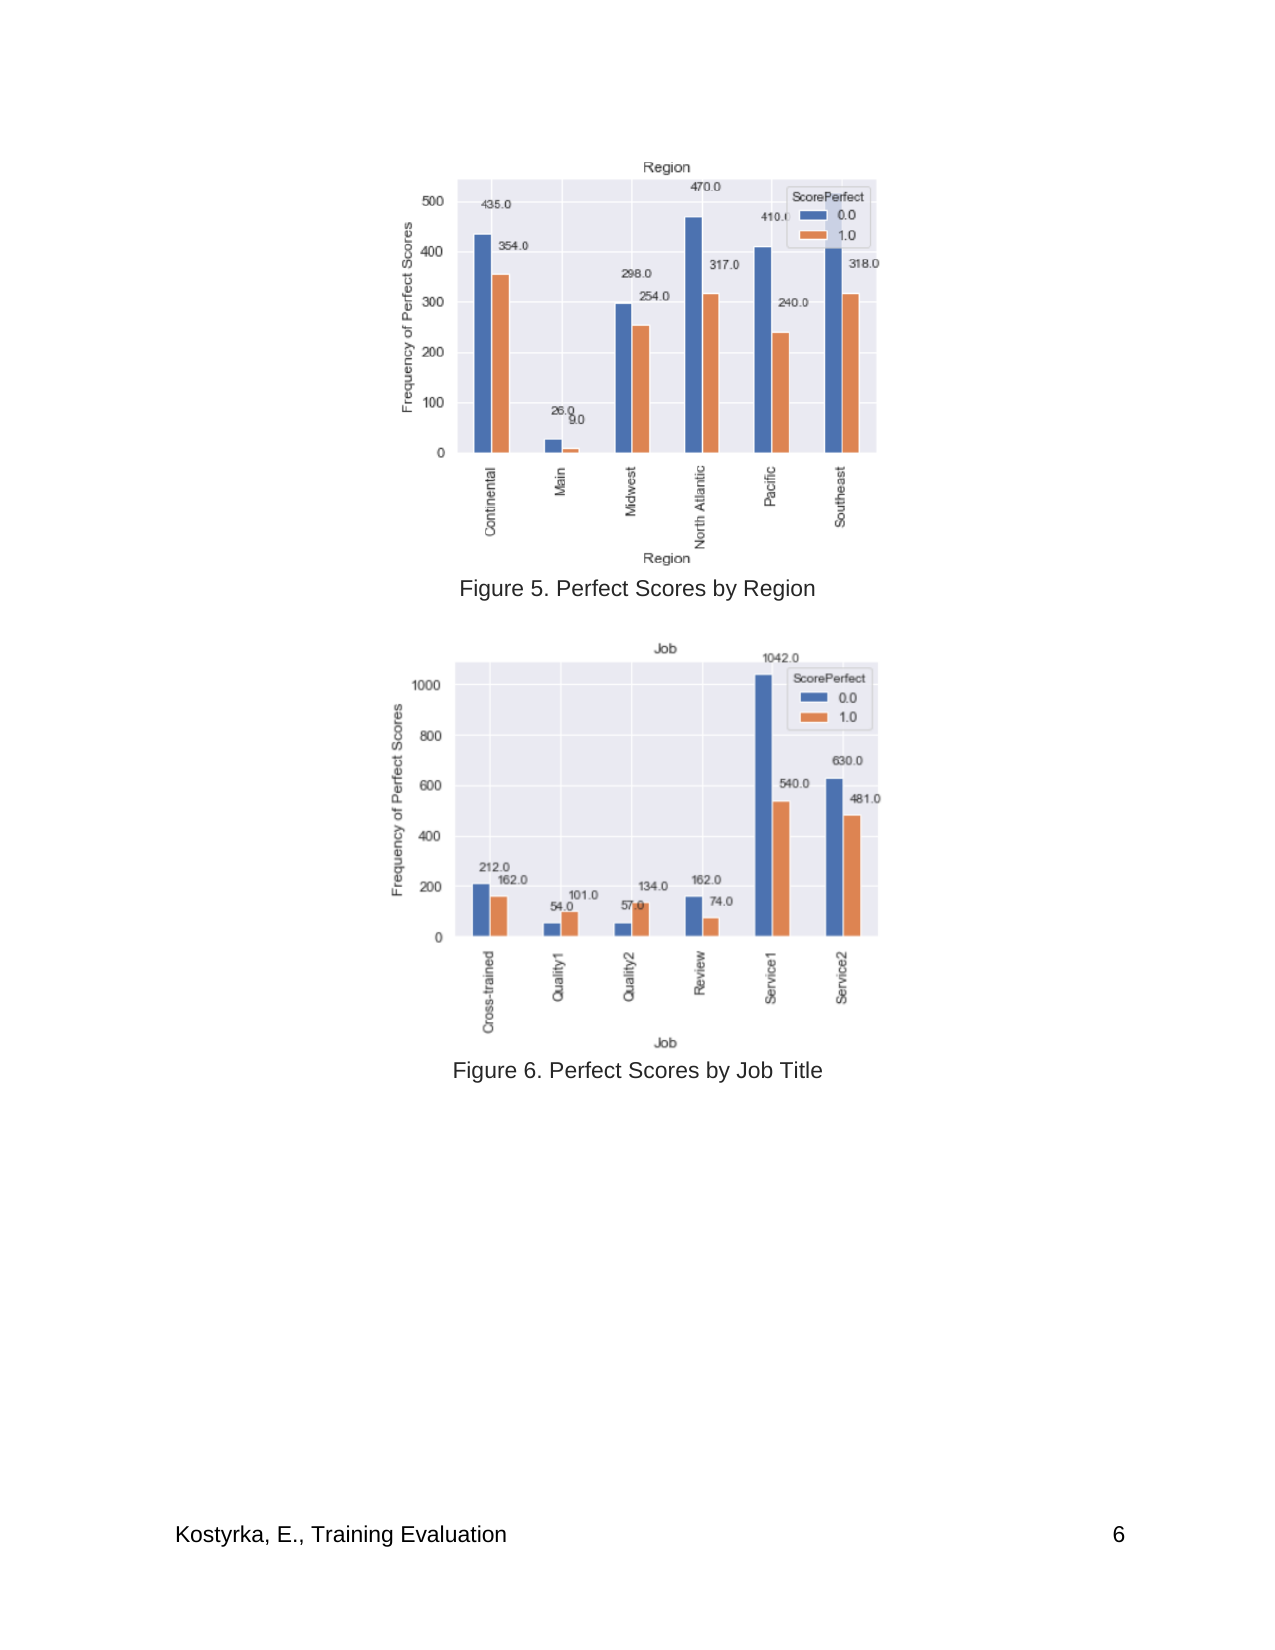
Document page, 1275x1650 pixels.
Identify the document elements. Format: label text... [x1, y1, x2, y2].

picture [379, 627, 896, 1058]
picture [379, 150, 896, 576]
text Figure 6. Perfect Scores by Job Title [150, 1057, 1125, 1084]
text Figure 5. Perfect Scores by Region [150, 575, 1125, 601]
